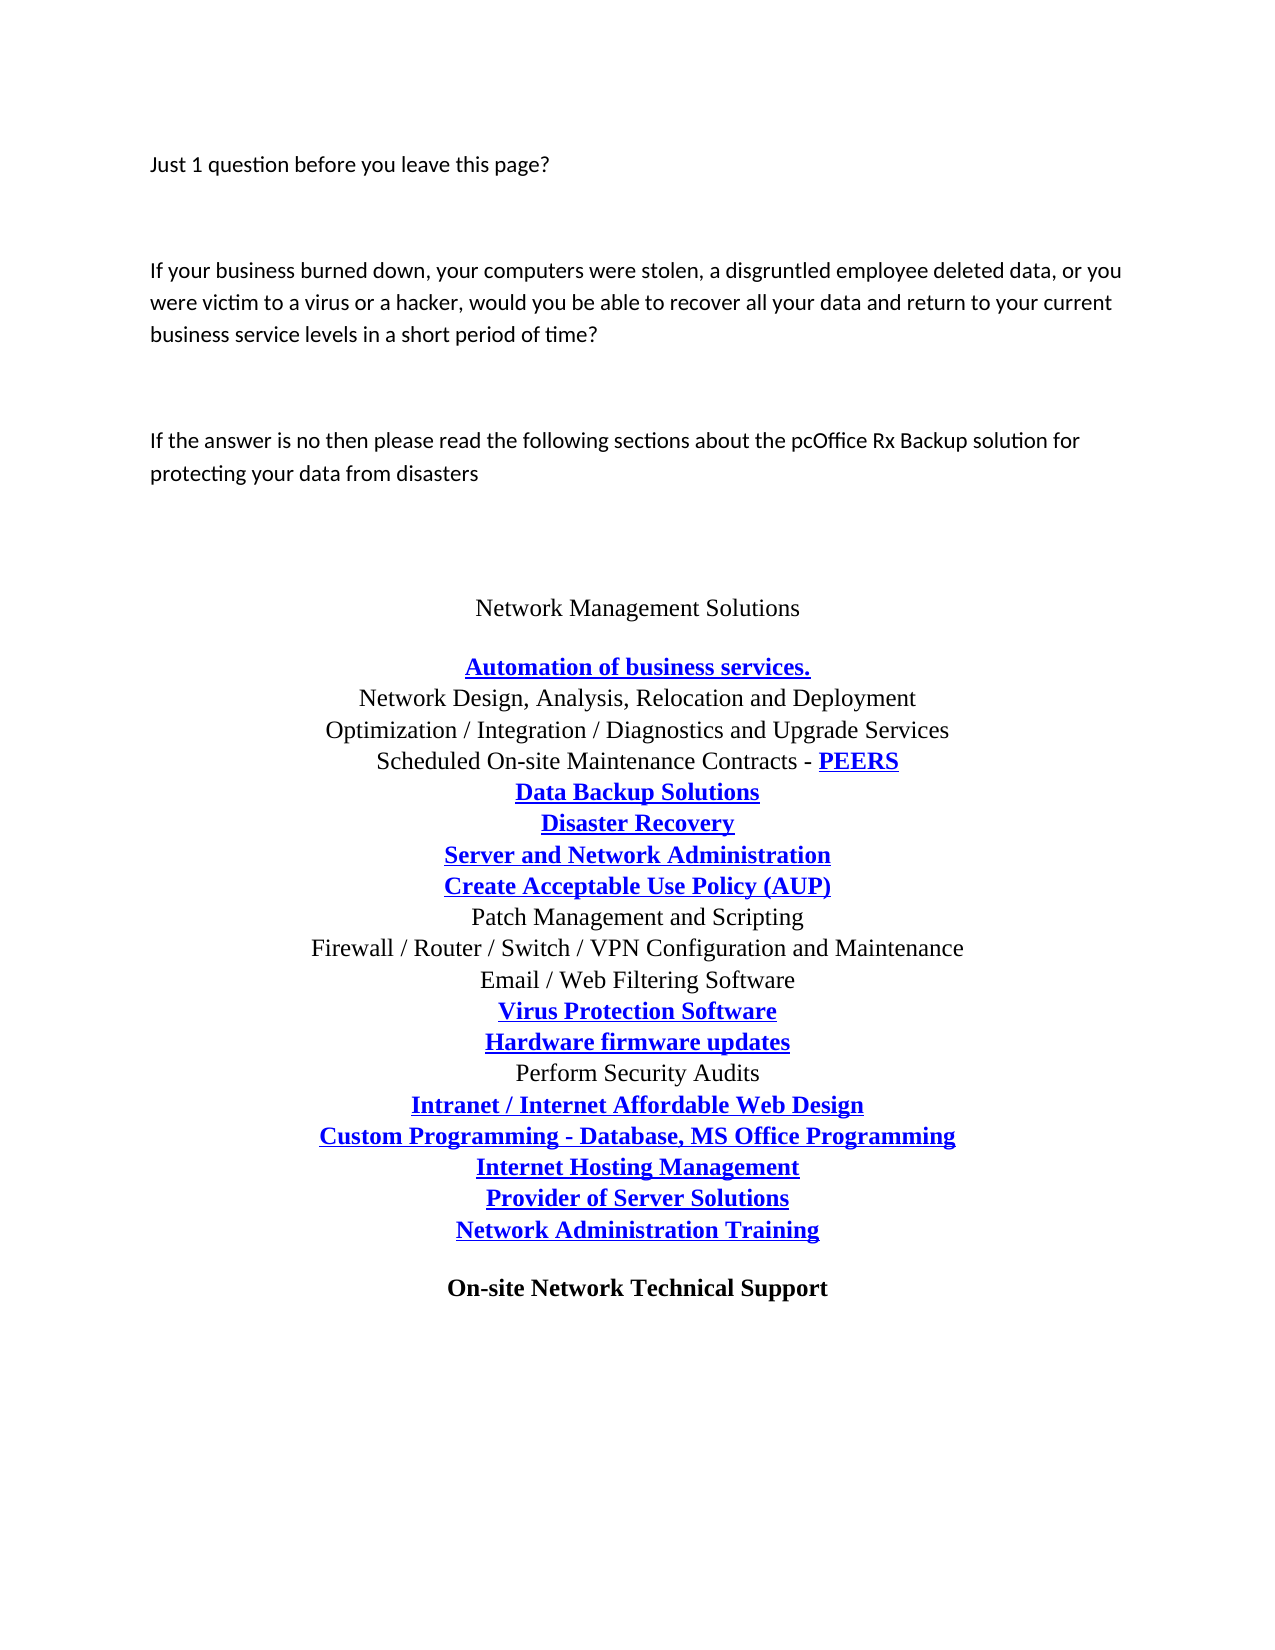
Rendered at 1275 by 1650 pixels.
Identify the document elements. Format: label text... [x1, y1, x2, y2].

table_cell Perform Security Audits [296, 1057, 979, 1088]
text On-site Network Technical Support [150, 1273, 1125, 1302]
table_cell Scheduled On-site Maintenance Contracts - PEERS [296, 745, 979, 776]
text If your business burned down, your computers were stolen, a disgruntled employee deleted data, or you were victim to a virus or a hacker, would you be able to recover all your data and return to your current business service levels in a short period of time? [150, 256, 1125, 348]
table_cell Internet Hosting Management [296, 1151, 979, 1182]
table_cell Network Administration Training [296, 1214, 979, 1245]
table_cell Network Design, Analysis, Relocation and Deployment [296, 682, 979, 713]
table_cell Custom Programming - Database, MS Office Programming [296, 1120, 979, 1151]
table_cell Firewall / Router / Switch / VPN Configuration and Maintenance [296, 932, 979, 963]
text If the answer is no then please read the following sections about the pcOffice Rx Backup solution for protecting your data from disasters [150, 426, 1125, 487]
text Network Management Solutions [150, 593, 1125, 622]
table_header Automation of business services. [296, 651, 979, 682]
table_cell Virus Protection Software [296, 995, 979, 1026]
table_cell Hardware firmware updates [296, 1026, 979, 1057]
table_cell Data Backup Solutions [296, 776, 979, 807]
table_cell Intranet / Internet Affordable Web Design [296, 1089, 979, 1120]
table_cell Disaster Recovery [296, 807, 979, 838]
table_cell Email / Web Filtering Software [296, 964, 979, 995]
table_cell Server and Network Administration [296, 839, 979, 870]
text Just 1 question before you leave this page? [150, 150, 1125, 178]
table_cell Optimization / Integration / Diagnostics and Upgrade Services [296, 714, 979, 745]
table_cell Patch Management and Scripting [296, 901, 979, 932]
table_cell Provider of Server Solutions [296, 1182, 979, 1213]
table_cell Create Acceptable Use Policy (AUP) [296, 870, 979, 901]
